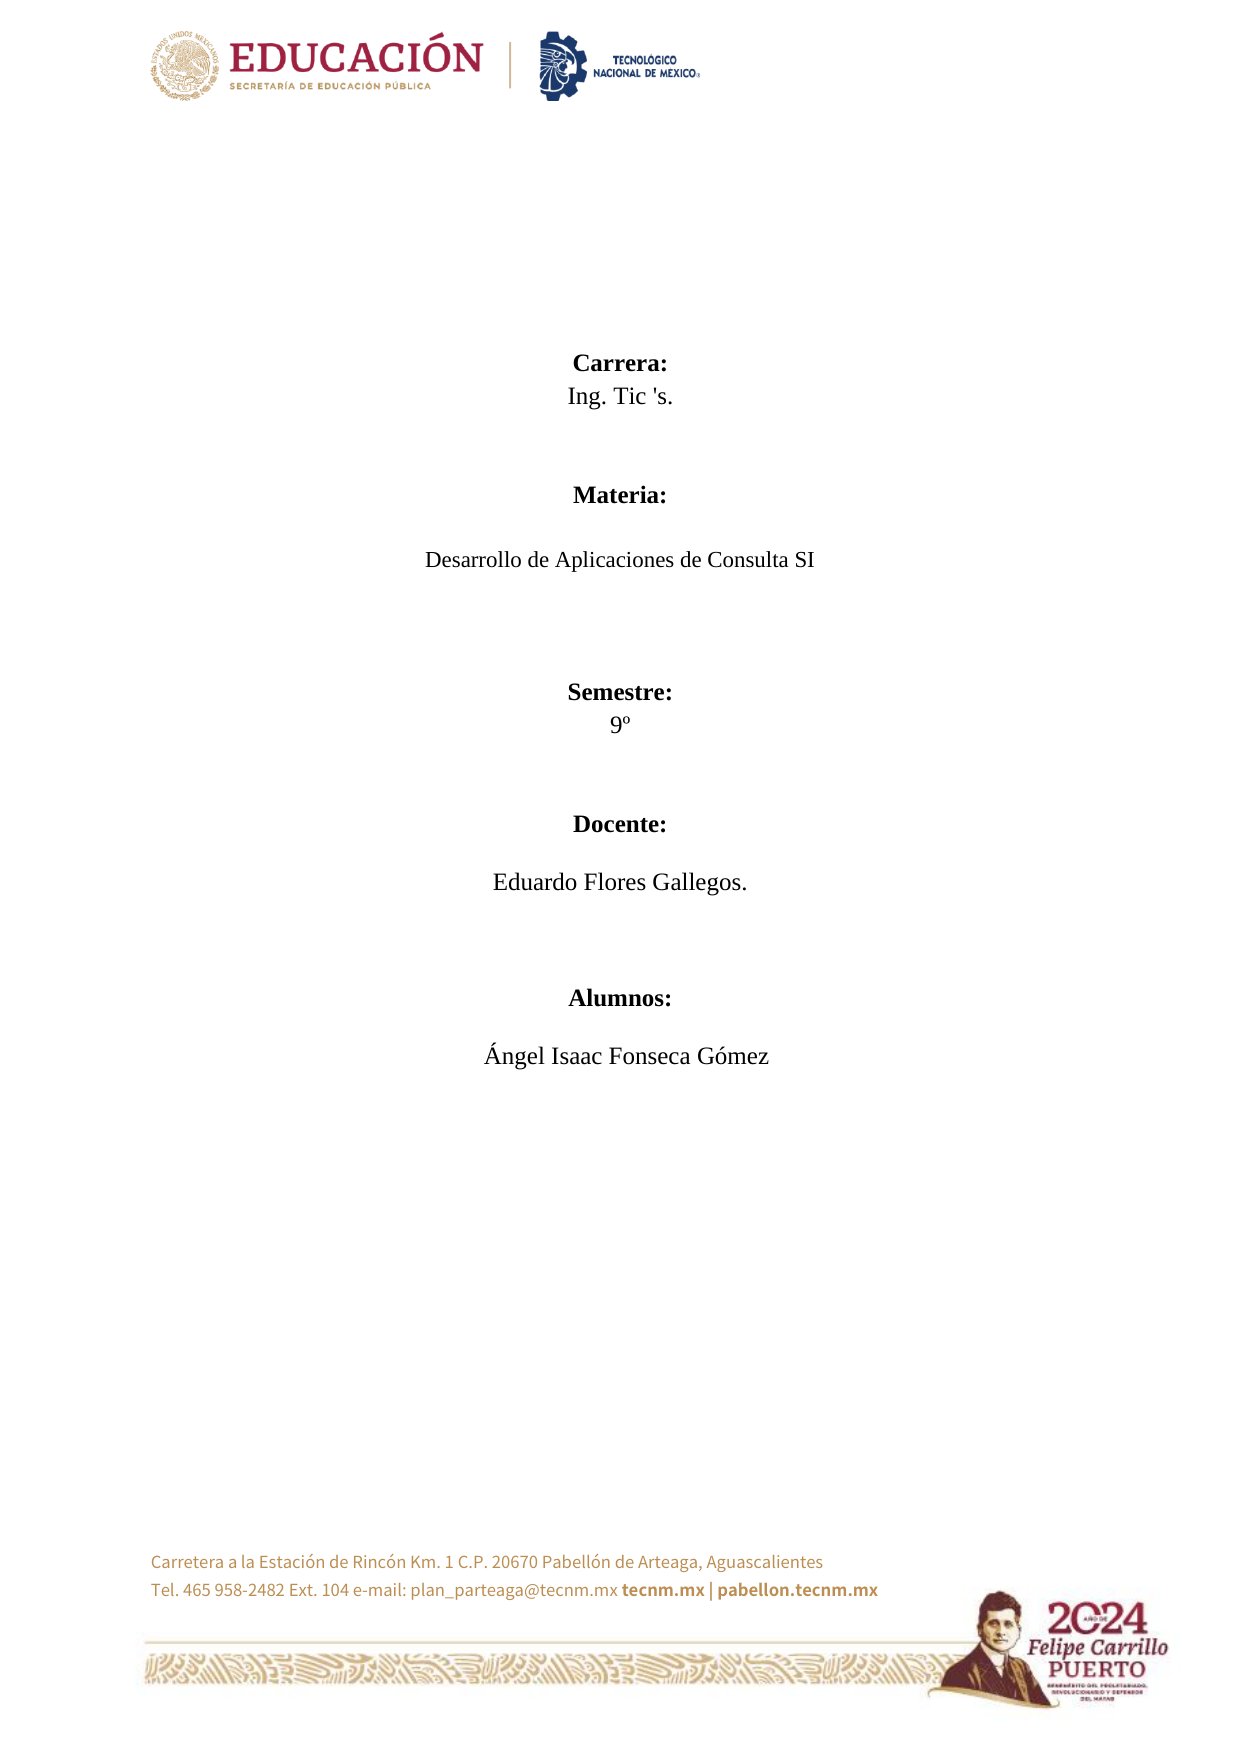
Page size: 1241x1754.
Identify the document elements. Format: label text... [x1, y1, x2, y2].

text Semestre: [150, 677, 1090, 706]
text Eduardo Flores Gallegos. [150, 867, 1090, 896]
text Ing. Tic 's. [150, 381, 1090, 410]
text Carrera: [150, 348, 1090, 377]
text Alumnos: [150, 983, 1090, 1012]
text Desarrollo de Aplicaciones de Consulta SI [150, 546, 1090, 573]
text Docente: [150, 809, 1090, 838]
picture [150, 31, 701, 101]
text 9º [150, 710, 1090, 739]
picture [27, 1566, 1241, 1754]
text Ángel Isaac Fonseca Gómez [150, 1041, 1090, 1070]
text Materia: [150, 480, 1090, 509]
